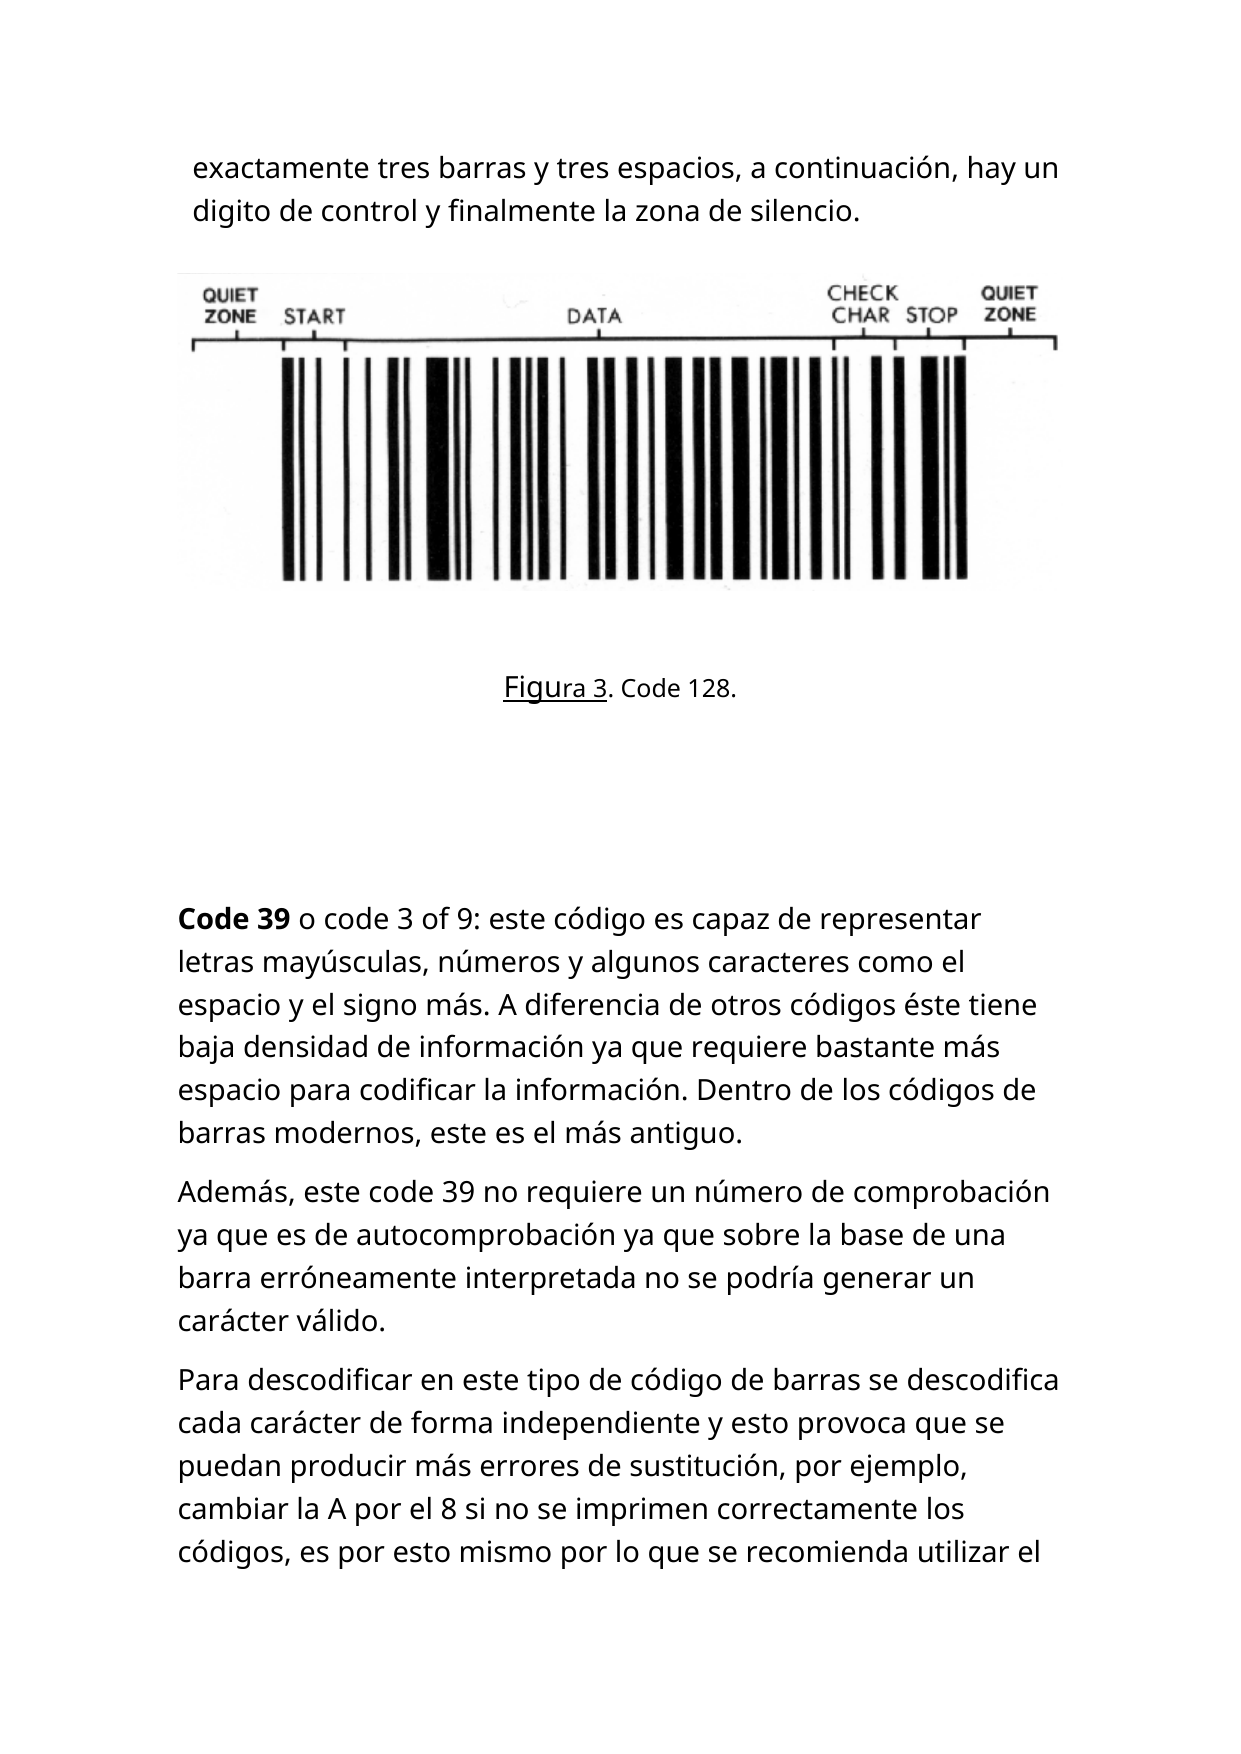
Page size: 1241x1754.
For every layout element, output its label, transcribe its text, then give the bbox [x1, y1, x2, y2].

text Figura 3. Code 128. [177, 666, 1063, 706]
text Además, este code 39 no requiere un número de comprobación ya que es de autocomprobación ya que sobre la base de una barra erróneamente interpretada no se podría generar un carácter válido. [177, 1172, 1063, 1340]
text Code 39 o code 3 of 9: este código es capaz de representar letras mayúsculas, números y algunos caracteres como el espacio y el signo más. A diferencia de otros códigos éste tiene baja densidad de información ya que requiere bastante más espacio para codificar la información. Dentro de los códigos de barras modernos, este es el más antiguo. [177, 898, 1063, 1152]
picture [177, 273, 1063, 591]
